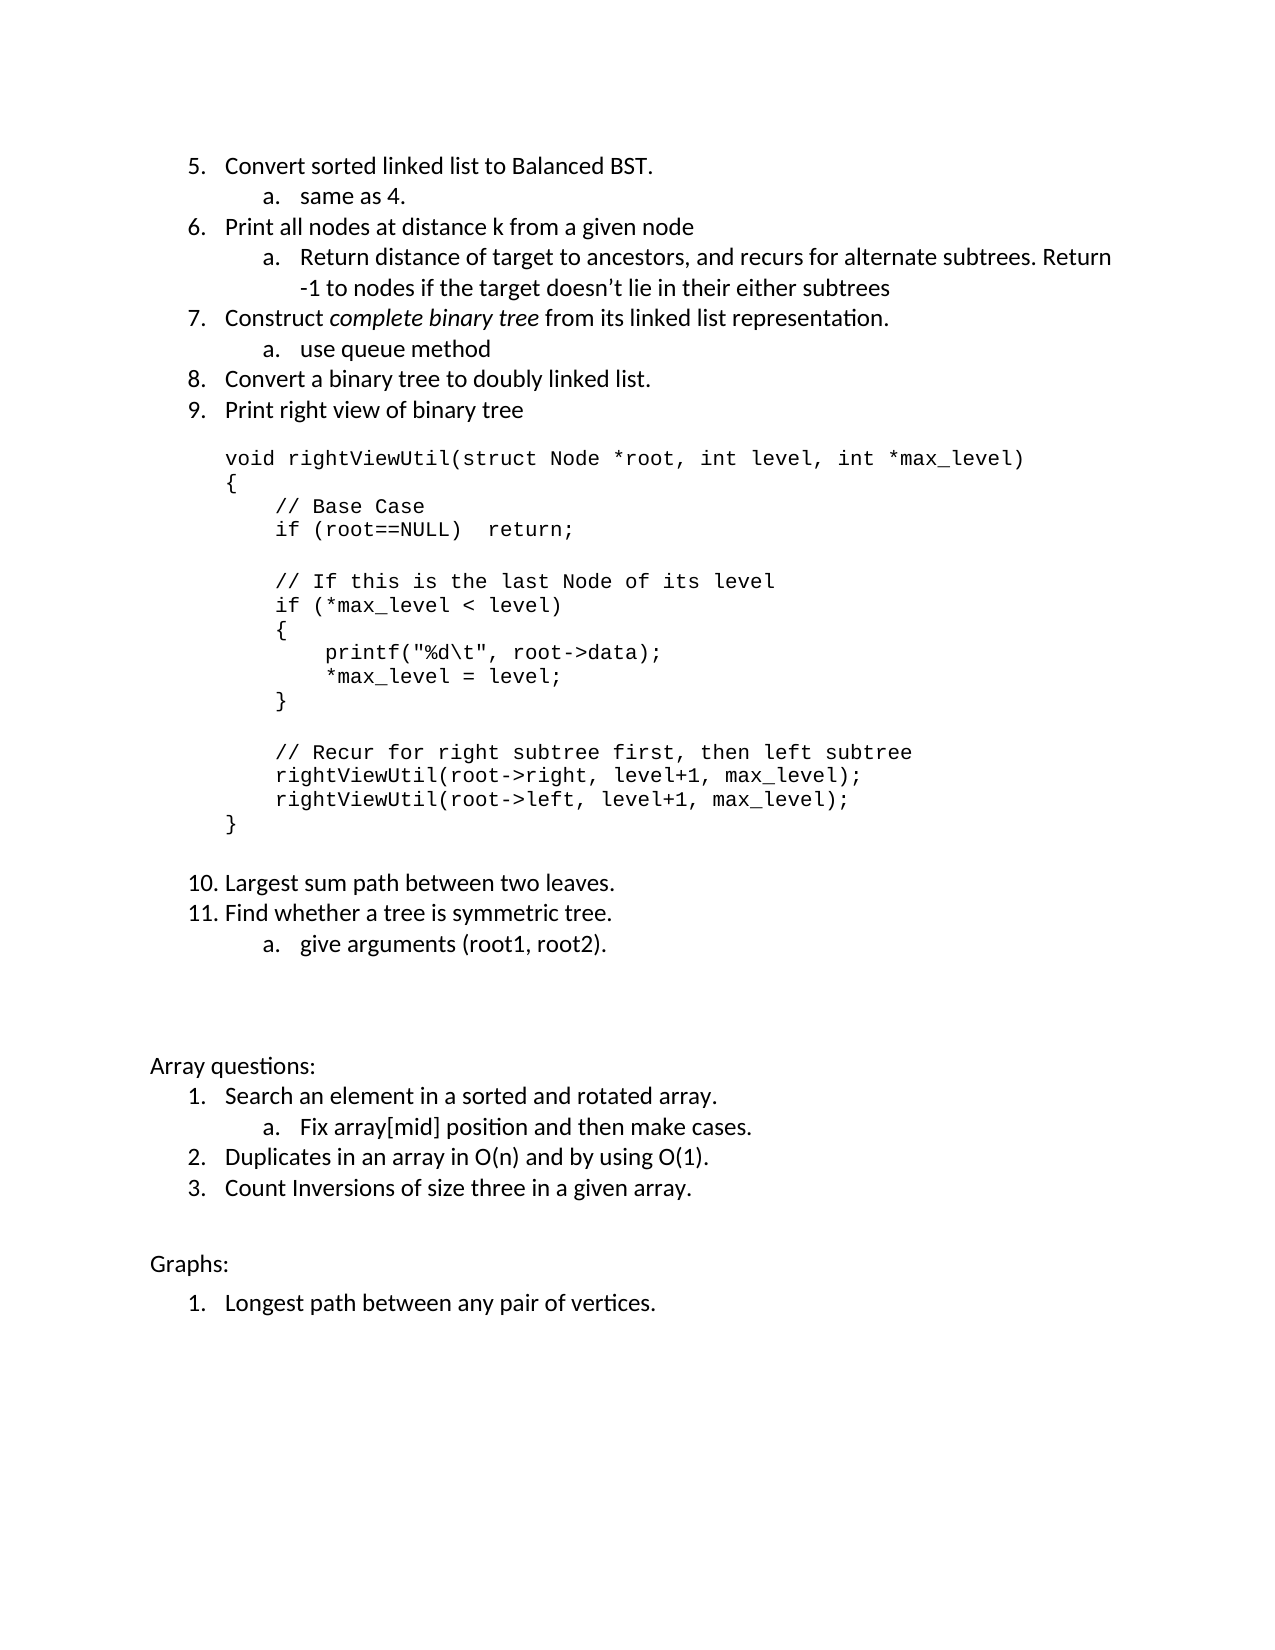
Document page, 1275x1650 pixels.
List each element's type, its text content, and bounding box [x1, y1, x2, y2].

list Find whether a tree is symmetric tree. [187, 897, 1125, 928]
subtitle Count Inversions of size three in a given array. [187, 1172, 1125, 1202]
list use queue method [262, 333, 1125, 364]
list Construct complete binary tree from its linked list representation. [187, 303, 1125, 333]
list Convert a binary tree to doubly linked list. [187, 364, 1125, 394]
list Convert sorted linked list to Balanced BST. [187, 150, 1125, 181]
list // Recur for right subtree first, then left subtree [225, 742, 1125, 765]
list *max_level = level; [225, 666, 1125, 689]
list Print all nodes at distance k from a given node [187, 211, 1125, 242]
list if (root==NULL) return; [225, 519, 1125, 543]
list } [225, 813, 1125, 836]
text void rightViewUtil(struct Node *root, int level, int *max_level) [187, 448, 1125, 472]
subtitle Search an element in a sorted and rotated array. [187, 1080, 1125, 1111]
list Print right view of binary tree [187, 394, 1125, 425]
subtitle Duplicates in an array in O(n) and by using O(1). [187, 1141, 1125, 1172]
list if (*max_level < level) [225, 595, 1125, 619]
list rightViewUtil(root->left, level+1, max_level); [225, 789, 1125, 813]
list Largest sum path between two leaves. [187, 867, 1125, 897]
list } [225, 689, 1125, 713]
list // Base Case [225, 496, 1125, 519]
list rightViewUtil(root->right, level+1, max_level); [225, 765, 1125, 789]
list give arguments (root1, root2). [262, 928, 1125, 958]
subtitle Longest path between any pair of vertices. [187, 1287, 1125, 1317]
text Array questions: [150, 1050, 1125, 1080]
subtitle Fix array[mid] position and then make cases. [262, 1111, 1125, 1141]
list // If this is the last Node of its level [225, 571, 1125, 595]
list printf("%d\t", root->data); [225, 642, 1125, 666]
list { [225, 472, 1125, 496]
list Return distance of target to ancestors, and recurs for alternate subtrees. Return -1 to nodes if the target doesn’t lie in their either subtrees [262, 242, 1125, 303]
list same as 4. [262, 181, 1125, 211]
list { [225, 619, 1125, 642]
subtitle Graphs: [150, 1249, 1125, 1279]
